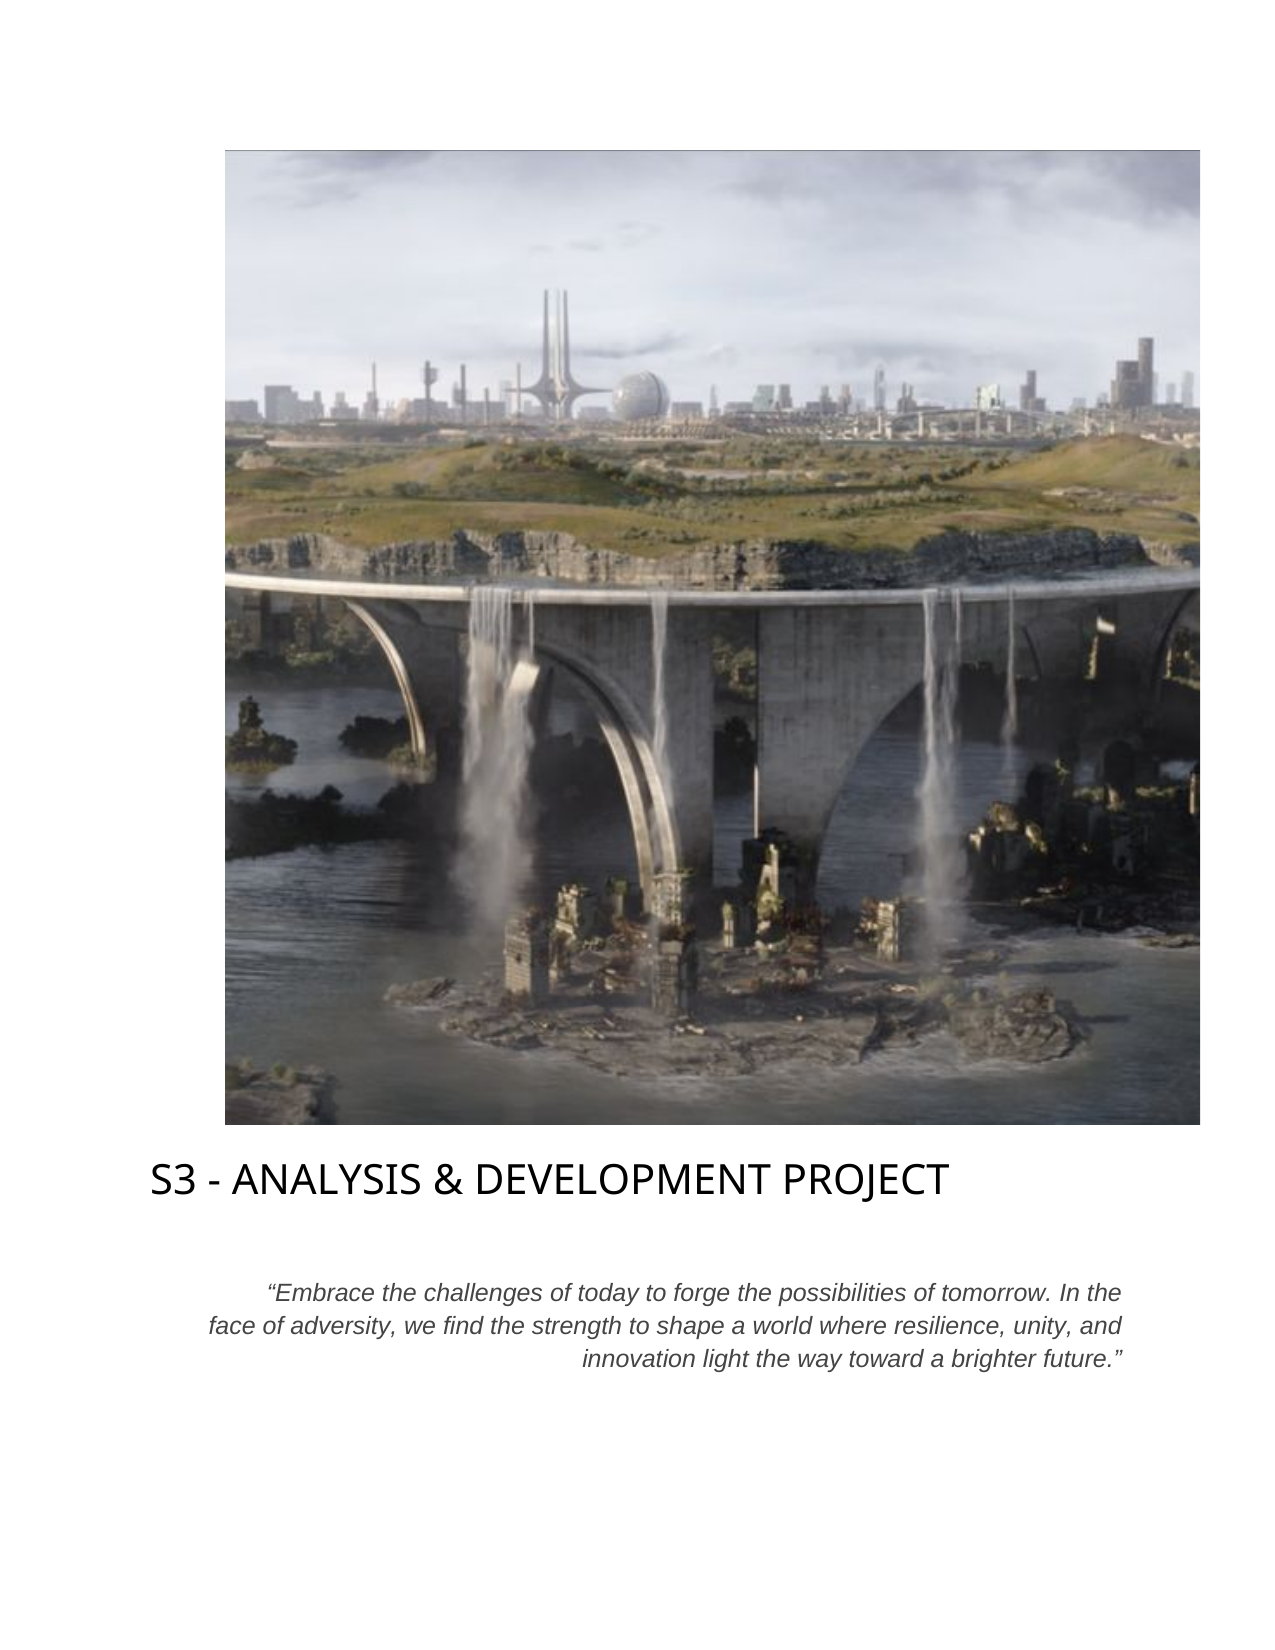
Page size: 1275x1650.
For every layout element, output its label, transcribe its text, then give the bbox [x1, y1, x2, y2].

picture [225, 150, 1200, 1125]
title S3 - ANALYSIS & DEVELOPMENT PROJECT [150, 1150, 1125, 1206]
text “Embrace the challenges of today to forge the possibilities of tomorrow. In the face of adversity, we find the strength to shape a world where resilience, unity, and innovation light the way toward a brighter future.” [150, 1278, 1125, 1373]
